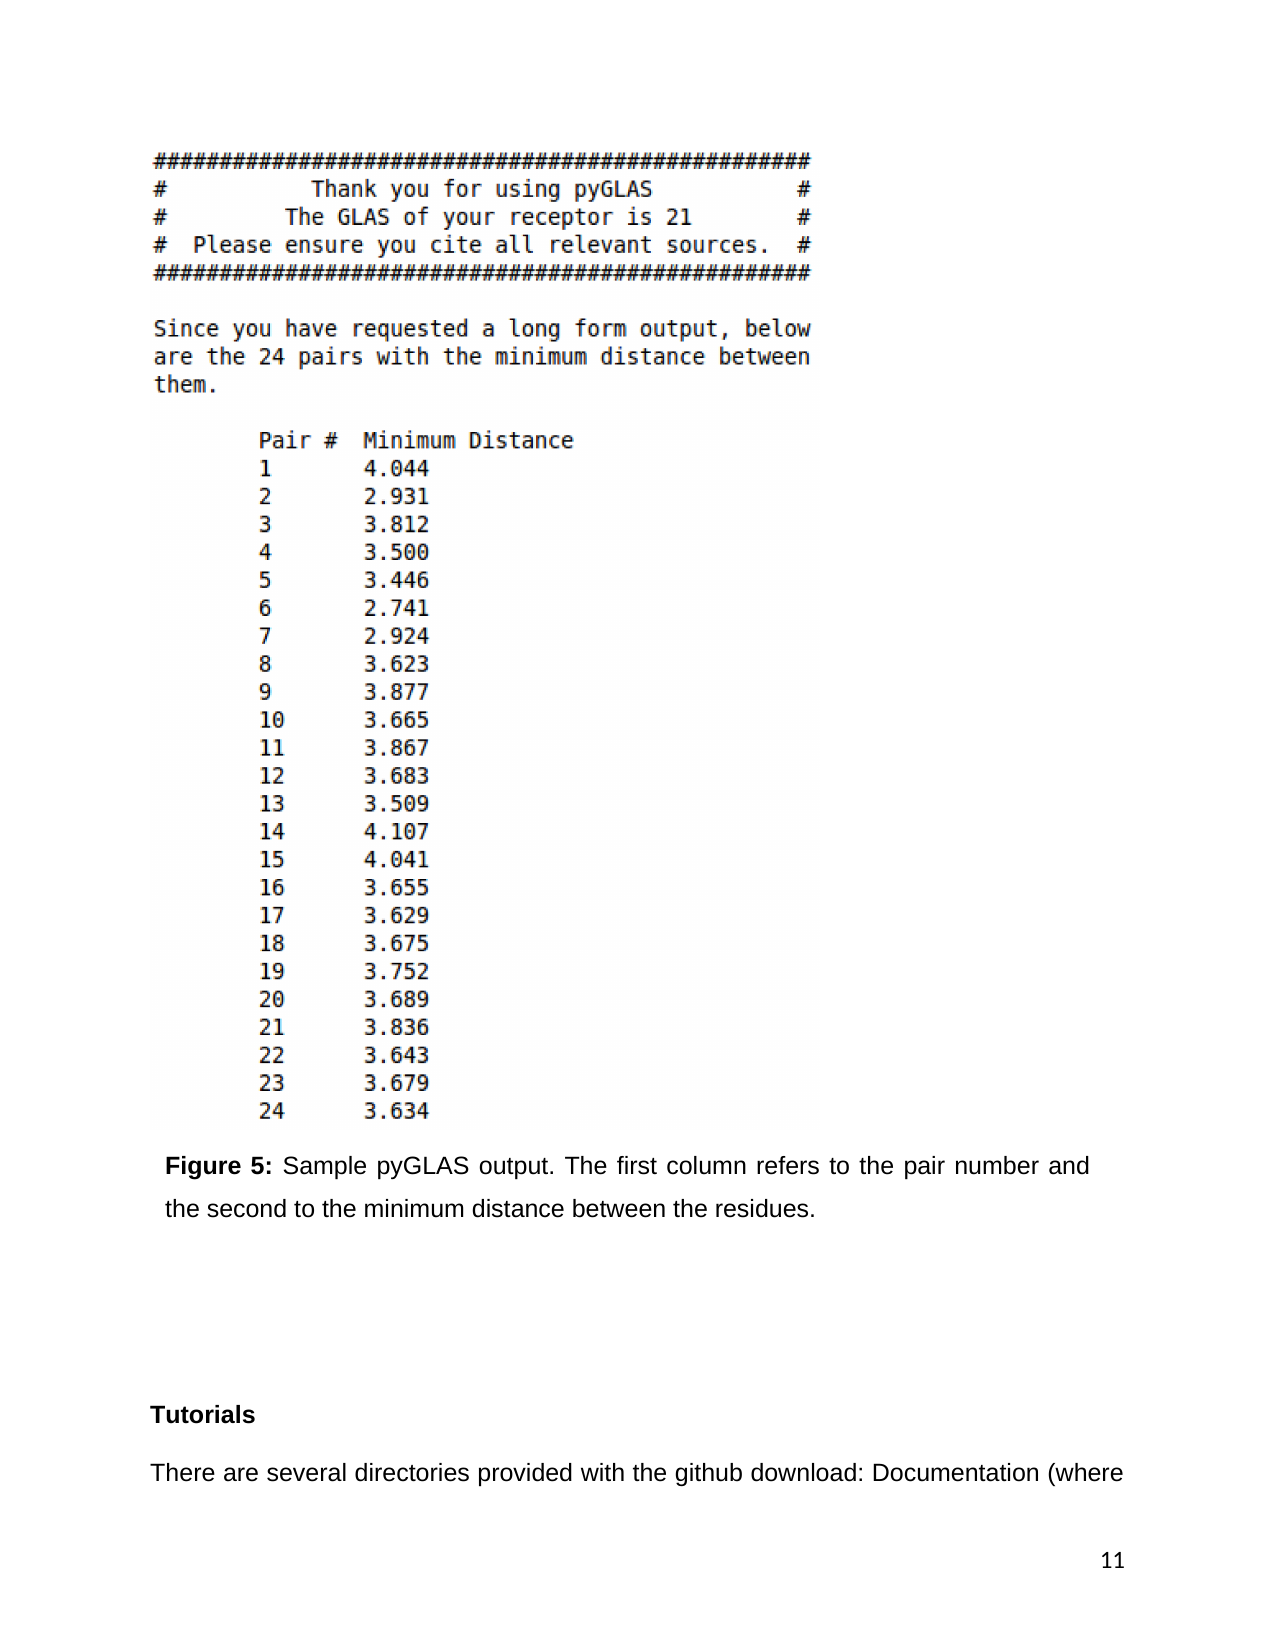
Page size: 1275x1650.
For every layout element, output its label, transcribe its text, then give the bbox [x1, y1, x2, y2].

picture [150, 150, 820, 1130]
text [150, 1458, 1125, 1486]
text Tutorials [150, 1400, 1125, 1429]
